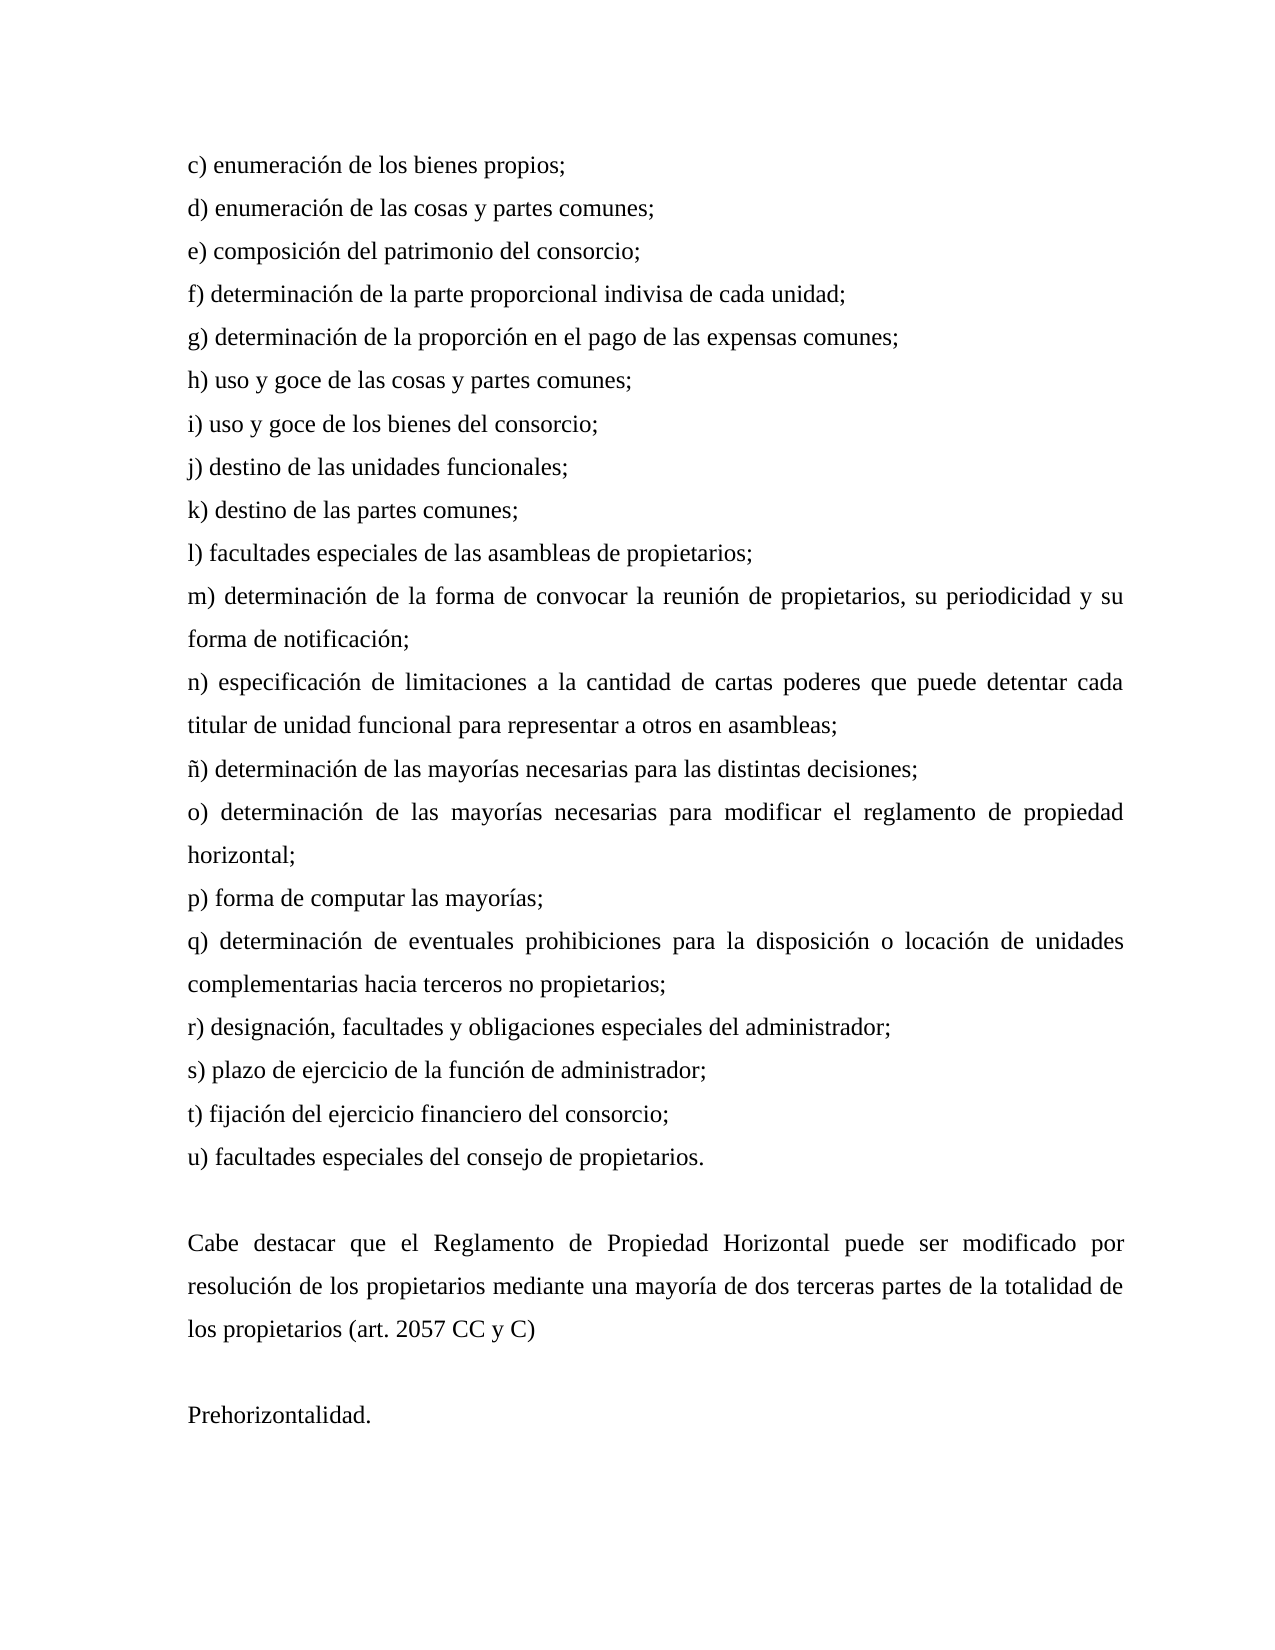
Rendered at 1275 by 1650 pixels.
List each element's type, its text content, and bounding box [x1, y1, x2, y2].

text c) enumeración de los bienes propios; [187, 150, 1125, 179]
text u) facultades especiales del consejo de propietarios. [187, 1142, 1125, 1171]
text f) determinación de la parte proporcional indivisa de cada unidad; [187, 279, 1125, 308]
text j) destino de las unidades funcionales; [187, 452, 1125, 481]
text r) designación, facultades y obligaciones especiales del administrador; [187, 1012, 1125, 1041]
text k) destino de las partes comunes; [187, 495, 1125, 524]
text n) especificación de limitaciones a la cantidad de cartas poderes que puede detentar cada titular de unidad funcional para representar a otros en asambleas; [187, 667, 1125, 739]
text Cabe destacar que el Reglamento de Propiedad Horizontal puede ser modificado por resolución de los propietarios mediante una mayoría de dos terceras partes de la totalidad de los propietarios (art. 2057 CC y C) [187, 1228, 1125, 1343]
text ñ) determinación de las mayorías necesarias para las distintas decisiones; [187, 754, 1125, 782]
text s) plazo de ejercicio de la función de administrador; [187, 1056, 1125, 1084]
text Prehorizontalidad. [187, 1401, 1125, 1429]
text o) determinación de las mayorías necesarias para modificar el reglamento de propiedad horizontal; [187, 797, 1125, 869]
text l) facultades especiales de las asambleas de propietarios; [187, 538, 1125, 567]
text d) enumeración de las cosas y partes comunes; [187, 193, 1125, 222]
text m) determinación de la forma de convocar la reunión de propietarios, su periodicidad y su forma de notificación; [187, 581, 1125, 653]
text q) determinación de eventuales prohibiciones para la disposición o locación de unidades complementarias hacia terceros no propietarios; [187, 926, 1125, 998]
text i) uso y goce de los bienes del consorcio; [187, 409, 1125, 437]
text h) uso y goce de las cosas y partes comunes; [187, 366, 1125, 394]
text t) fijación del ejercicio financiero del consorcio; [187, 1099, 1125, 1127]
text g) determinación de la proporción en el pago de las expensas comunes; [187, 322, 1125, 351]
text e) composición del patrimonio del consorcio; [187, 236, 1125, 265]
text p) forma de computar las mayorías; [187, 883, 1125, 912]
